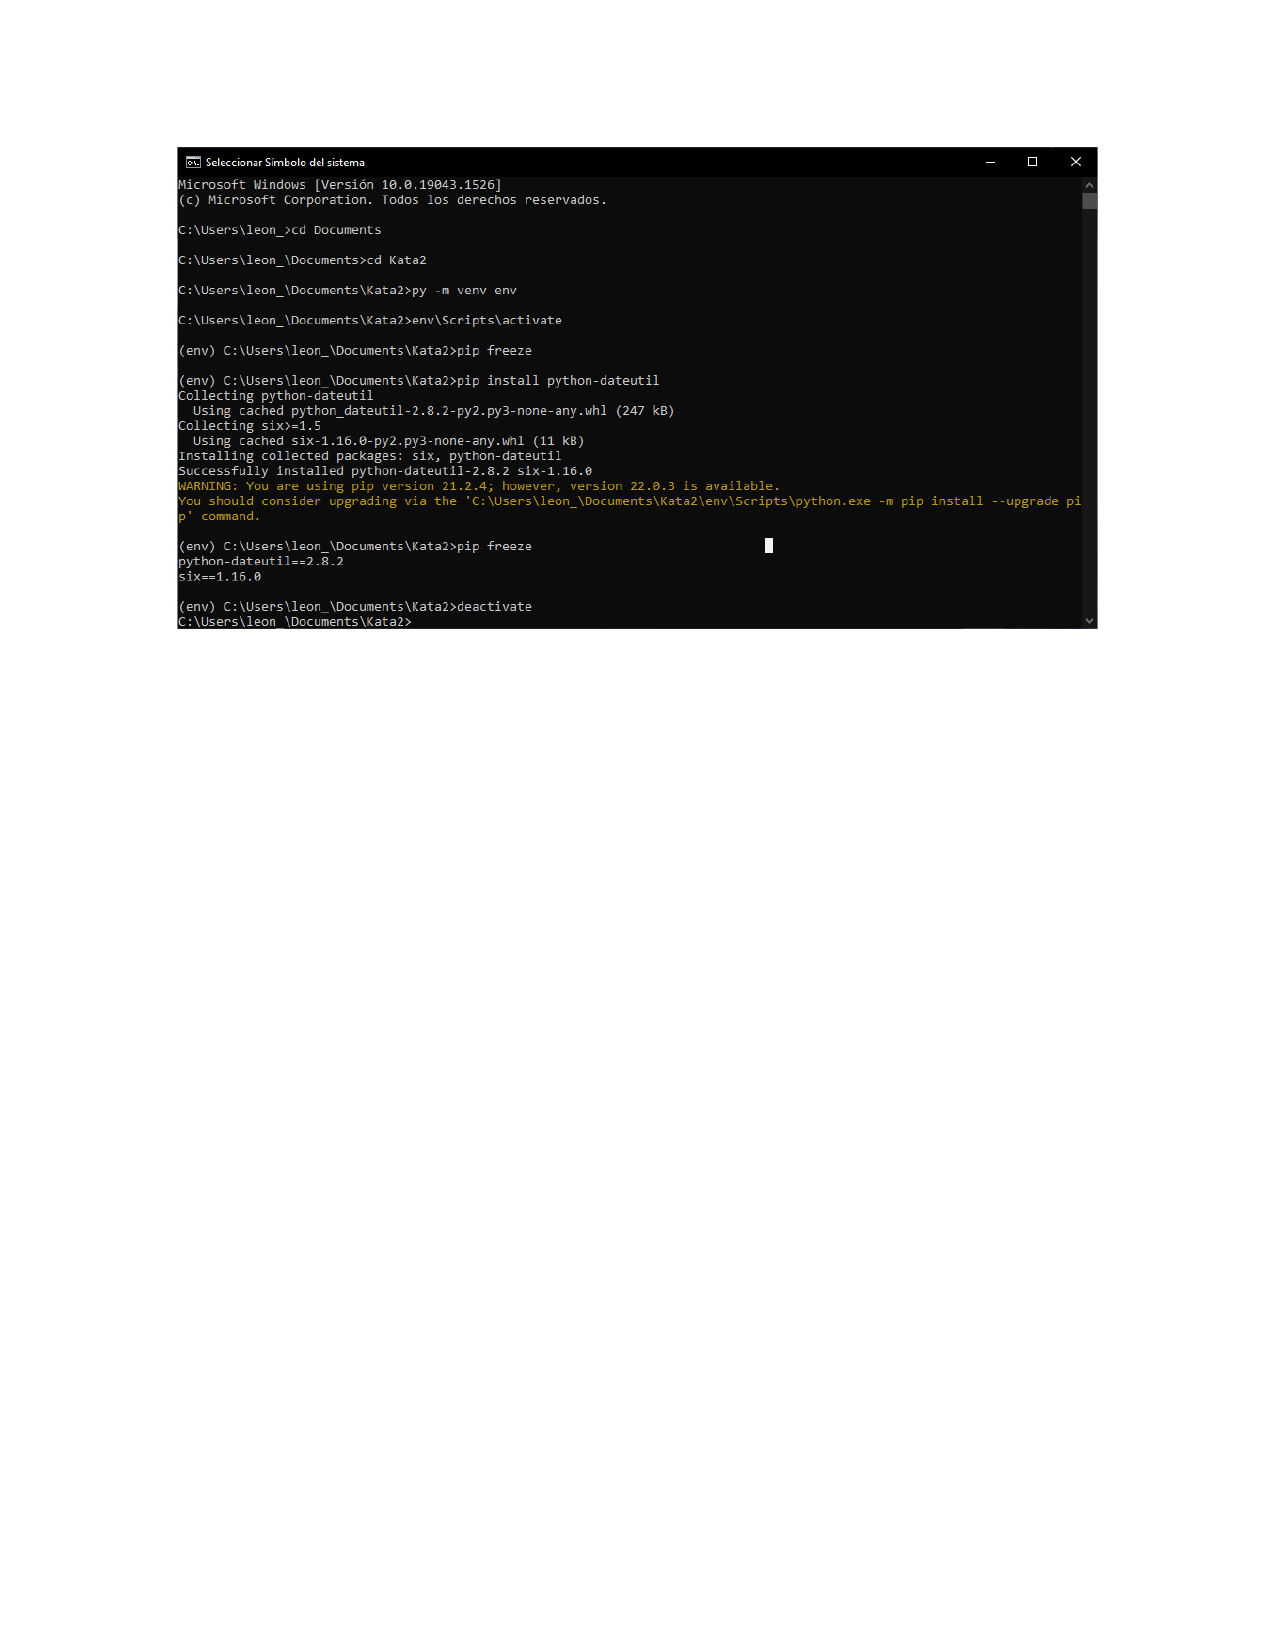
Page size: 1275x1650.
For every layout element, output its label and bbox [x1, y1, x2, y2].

picture [177, 147, 1098, 629]
